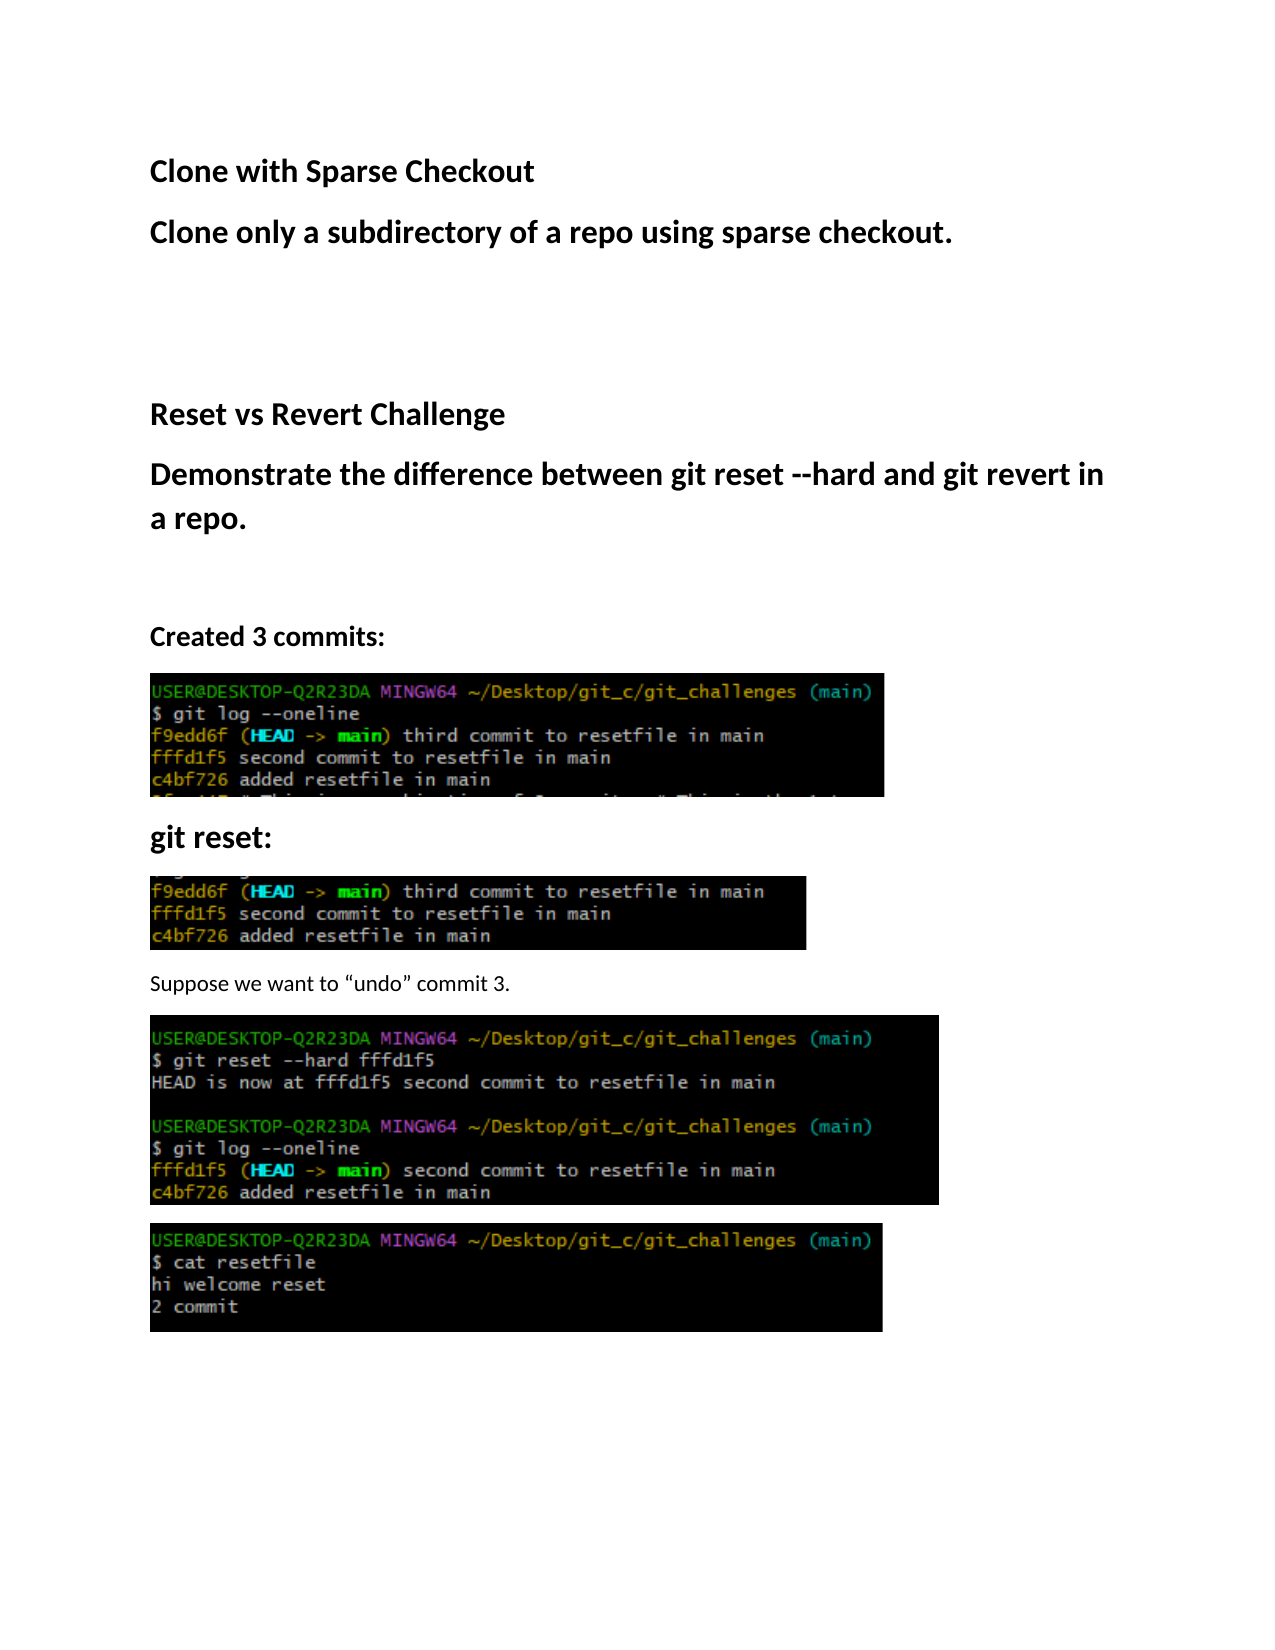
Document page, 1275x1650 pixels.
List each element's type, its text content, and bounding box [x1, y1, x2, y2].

text git reset: [150, 816, 1125, 856]
text Created 3 commits: [150, 618, 1125, 654]
picture [150, 673, 885, 797]
text Clone with Sparse Checkout [150, 150, 1125, 191]
text Clone only a subdirectory of a repo using sparse checkout. [150, 211, 1125, 251]
picture [150, 1015, 939, 1205]
text Reset vs Revert Challenge [150, 392, 1125, 433]
text Demonstrate the difference between git reset --hard and git revert in a repo. [150, 453, 1125, 538]
picture [150, 1223, 883, 1332]
text Suppose we want to “undo” commit 3. [150, 969, 1125, 997]
picture [150, 876, 807, 950]
